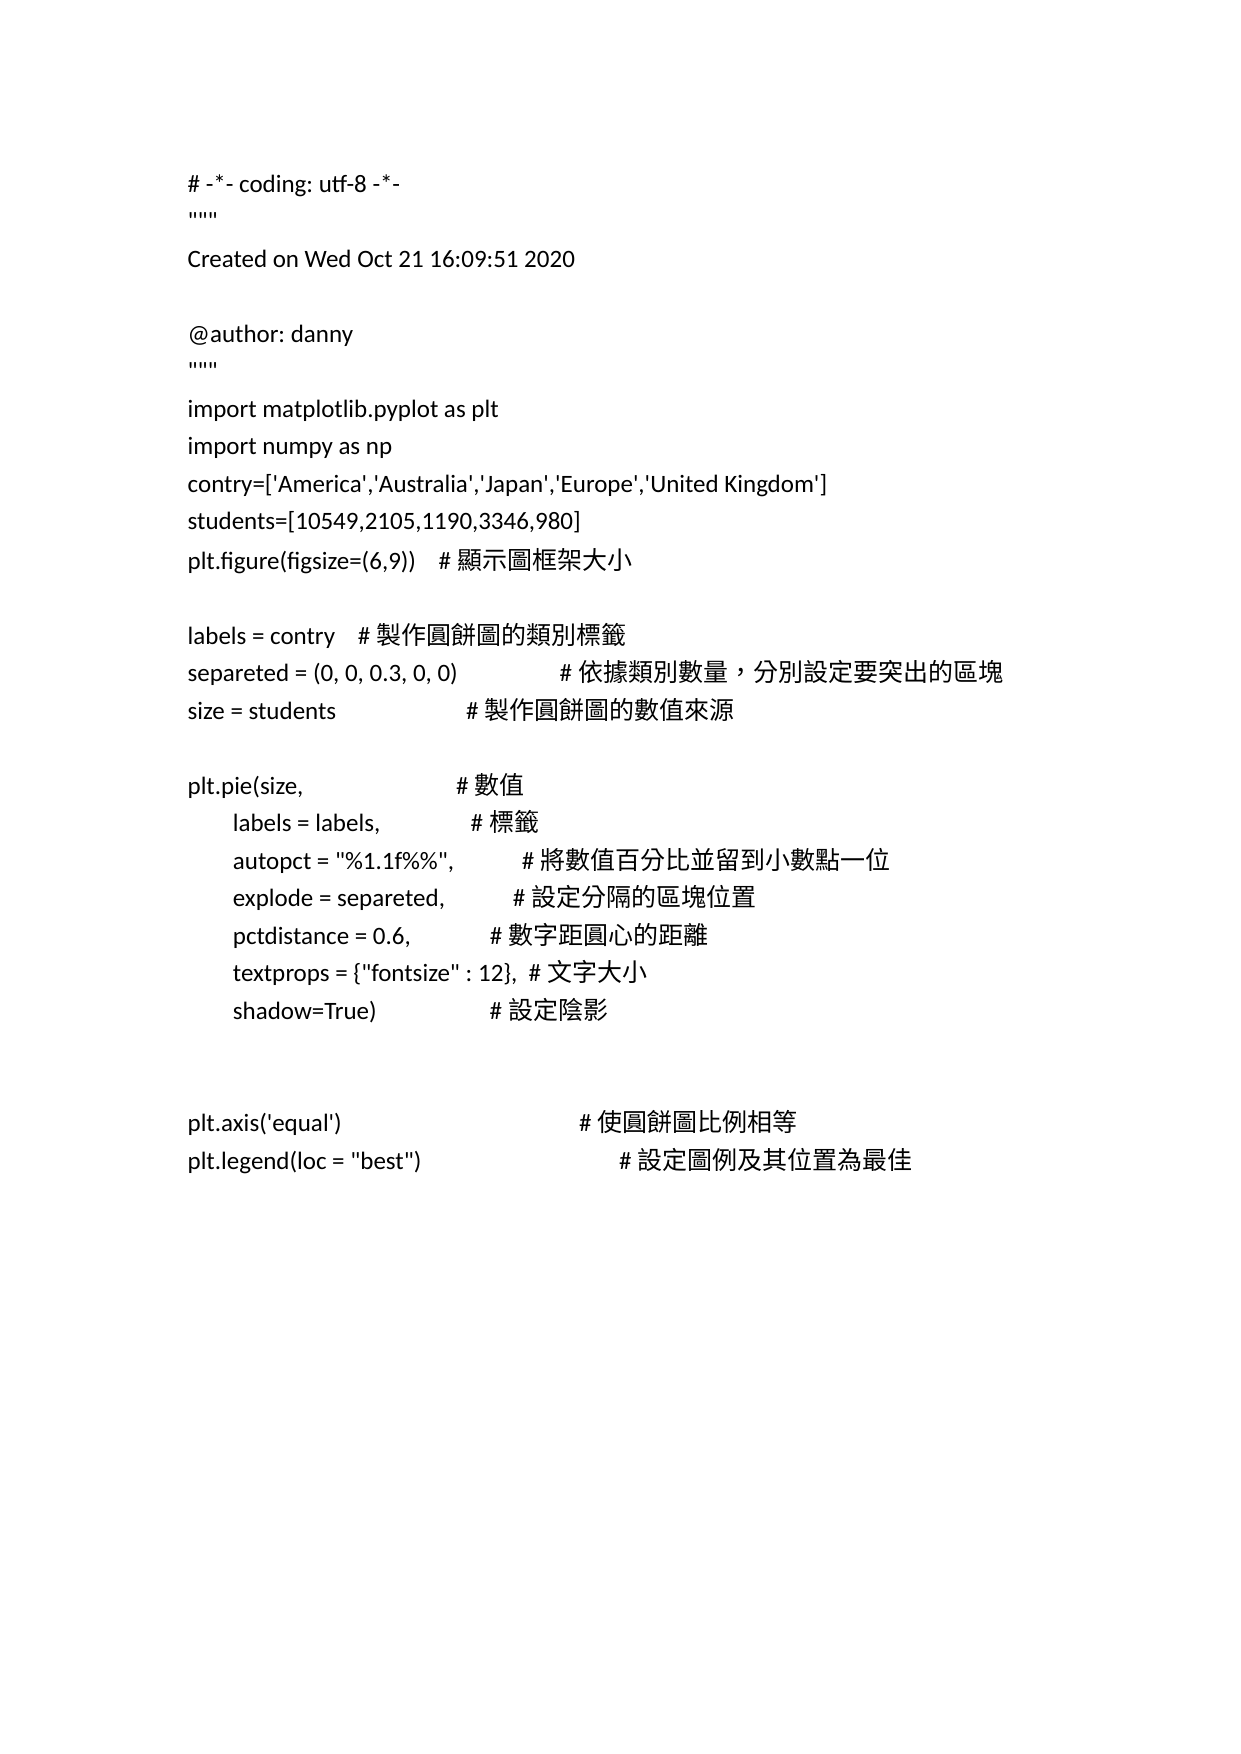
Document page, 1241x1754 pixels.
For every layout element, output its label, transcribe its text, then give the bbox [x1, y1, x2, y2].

text pctdistance = 0.6, # 數字距圓心的距離 [187, 914, 1053, 952]
text autopct = "%1.1f%%", # 將數值百分比並留到小數點一位 [187, 839, 1053, 877]
text textprops = {"fontsize" : 12}, # 文字大小 [187, 952, 1053, 989]
text explode = separeted, # 設定分隔的區塊位置 [187, 877, 1053, 914]
text import numpy as np [187, 427, 1053, 464]
text Created on Wed Oct 21 16:09:51 2020 [187, 239, 1053, 277]
text plt.pie(size, # 數值 [187, 764, 1053, 802]
text size = students # 製作圓餅圖的數值來源 [187, 689, 1053, 727]
text import matplotlib.pyplot as plt [187, 389, 1053, 427]
text # -*- coding: utf-8 -*- [187, 164, 1053, 202]
text plt.figure(figsize=(6,9)) # 顯示圖框架大小 [187, 539, 1053, 577]
text plt.axis('equal') # 使圓餅圖比例相等 [187, 1102, 1053, 1139]
text contry=['America','Australia','Japan','Europe','United Kingdom'] [187, 464, 1053, 502]
text labels = contry # 製作圓餅圖的類別標籤 [187, 614, 1053, 652]
text labels = labels, # 標籤 [187, 802, 1053, 839]
text plt.legend(loc = "best") # 設定圖例及其位置為最佳 [187, 1139, 1053, 1177]
text """ [187, 202, 1053, 239]
text students=[10549,2105,1190,3346,980] [187, 502, 1053, 539]
text shadow=True) # 設定陰影 [187, 989, 1053, 1027]
text """ [187, 352, 1053, 389]
text separeted = (0, 0, 0.3, 0, 0) # 依據類別數量，分別設定要突出的區塊 [187, 652, 1053, 689]
text @author: danny [187, 314, 1053, 352]
